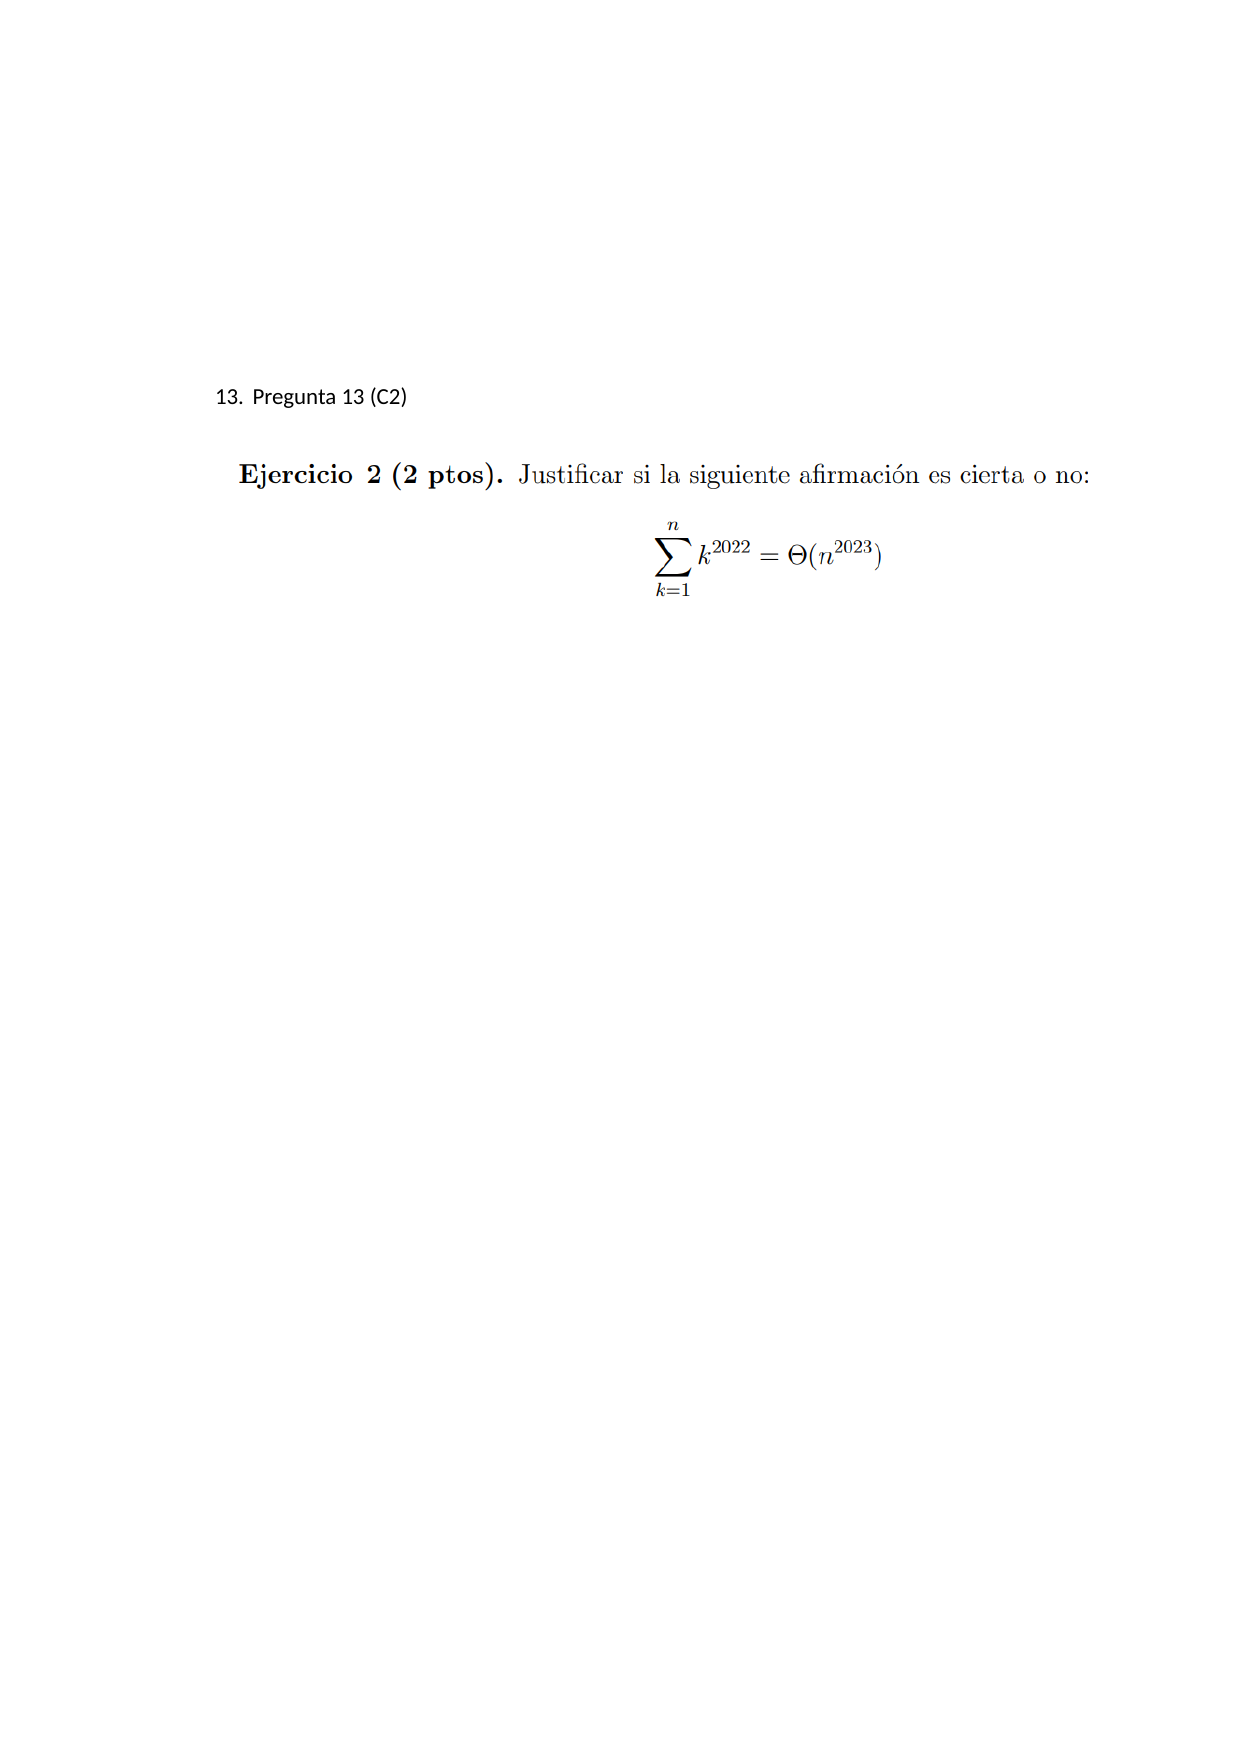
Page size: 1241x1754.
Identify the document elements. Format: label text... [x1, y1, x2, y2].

list Pregunta 13 (C2) [215, 382, 1063, 410]
picture [235, 446, 1122, 613]
